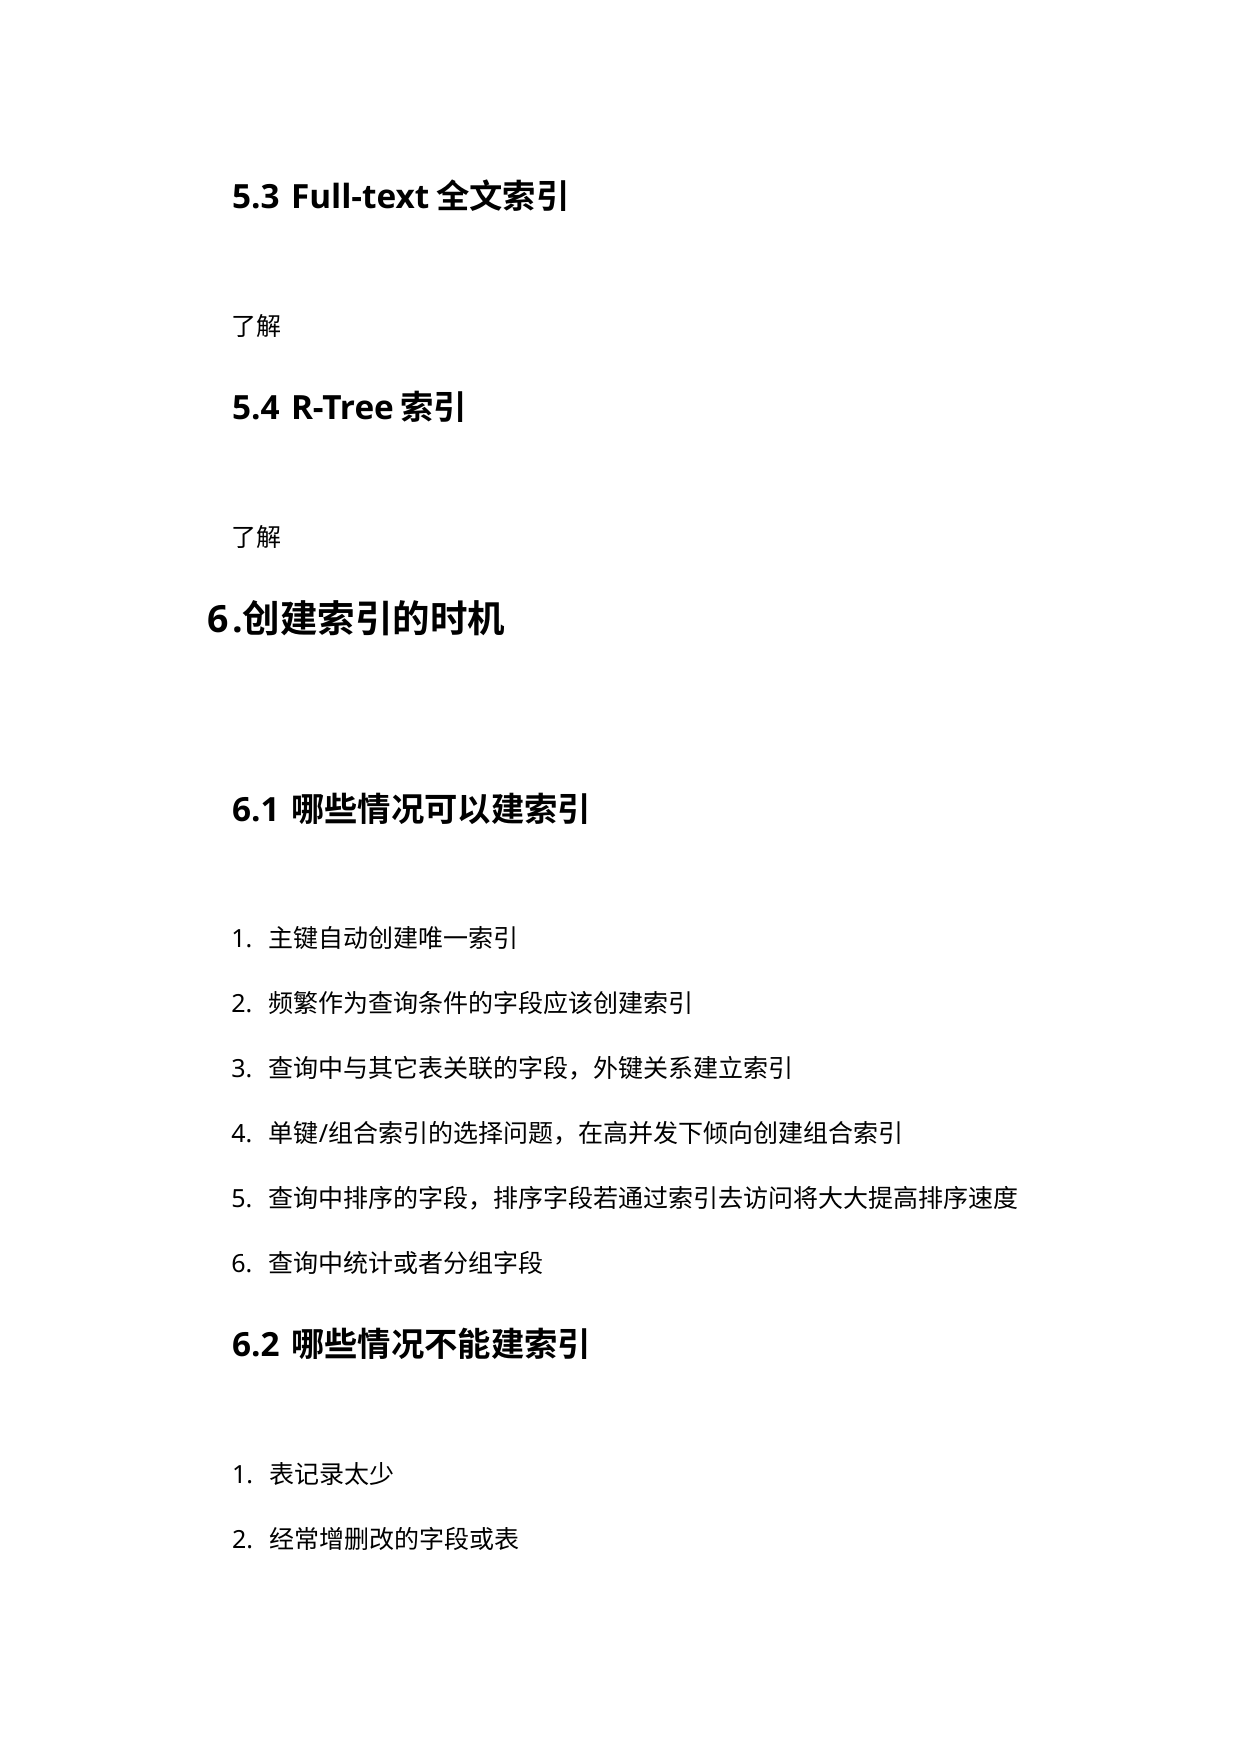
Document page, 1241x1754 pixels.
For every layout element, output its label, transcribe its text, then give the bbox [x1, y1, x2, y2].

list 单键/组合索引的选择问题，在高并发下倾向创建组合索引 [231, 1099, 1053, 1164]
list 频繁作为查询条件的字段应该创建索引 [231, 969, 1053, 1034]
list 主键自动创建唯一索引 [231, 904, 1053, 969]
subtitle R-Tree索引 [232, 373, 1053, 438]
list 查询中与其它表关联的字段，外键关系建立索引 [231, 1034, 1053, 1099]
subtitle .创建索引的时机 [217, 584, 1053, 649]
list 经常增删改的字段或表 [232, 1505, 1053, 1570]
list 查询中排序的字段，排序字段若通过索引去访问将大大提高排序速度 [231, 1164, 1053, 1229]
list 查询中统计或者分组字段 [231, 1229, 1053, 1294]
text 了解 [231, 292, 1053, 357]
subtitle 哪些情况可以建索引 [232, 774, 1053, 839]
subtitle Full-text全文索引 [232, 162, 1053, 227]
text 了解 [231, 503, 1053, 568]
list 表记录太少 [232, 1440, 1053, 1505]
subtitle 哪些情况不能建索引 [232, 1310, 1053, 1375]
